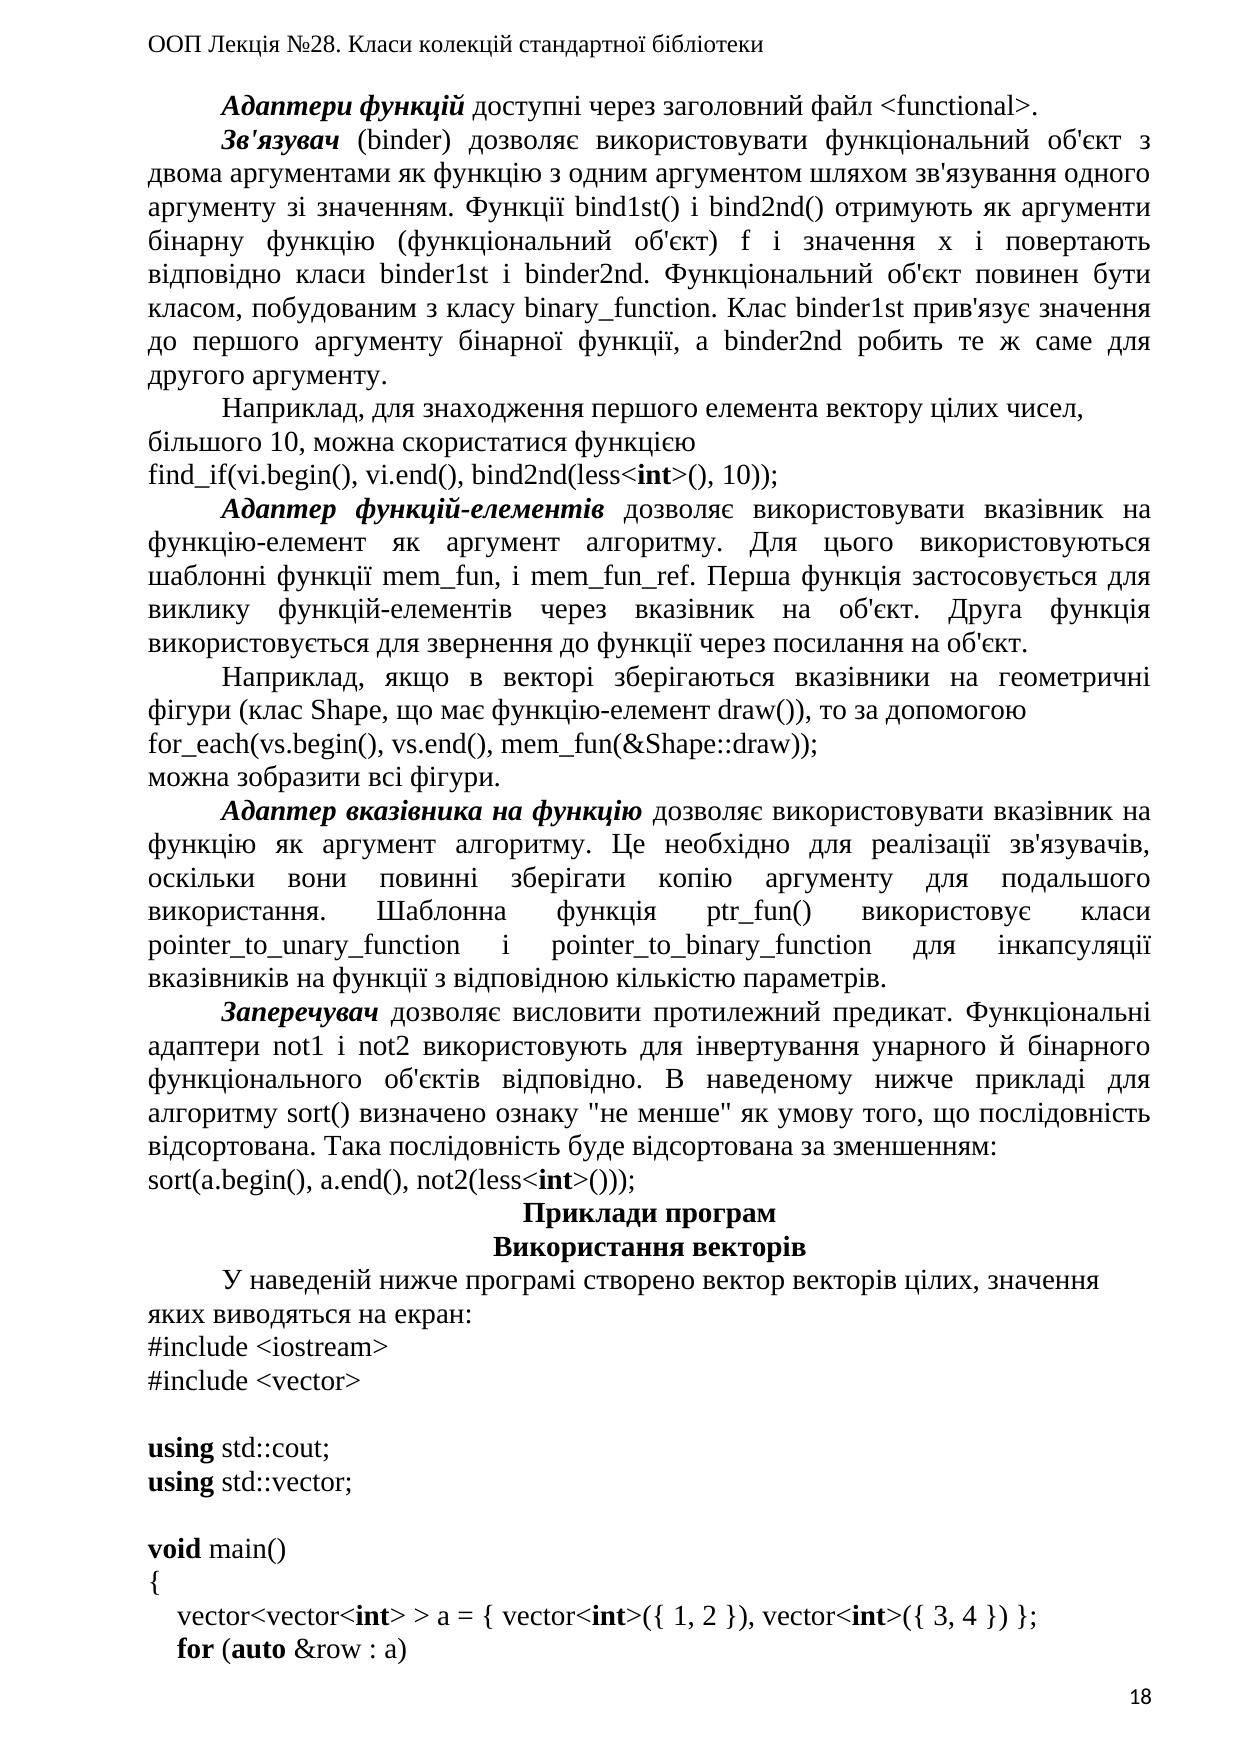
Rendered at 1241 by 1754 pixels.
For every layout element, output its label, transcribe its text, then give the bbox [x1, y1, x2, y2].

text using std::vector; [148, 1464, 1152, 1497]
text #include <vector> [148, 1363, 1152, 1397]
text У наведеній нижче програмі створено вектор векторів цілих, значення яких виводяться на екран: [148, 1262, 1152, 1329]
text for_each(vs.begin(), vs.end(), mem_fun(&Shape::draw)); [148, 726, 1152, 759]
text find_if(vi.begin(), vi.end(), bind2nd(less<int>(), 10)); [148, 457, 1152, 491]
text #include <iostream> [148, 1329, 1152, 1363]
text Зв'язувач (binder) дозволяє використовувати функціональний об'єкт з двома аргументами як функцію з одним аргументом шляхом зв'язування одного аргументу зі значенням. Функції bind1st() і bind2nd() отримують як аргументи бінарну функцію (функціональний об'єкт) f і значення x і повертають відповідно класи binder1st і binder2nd. Функціональний об'єкт повинен бути класом, побудованим з класу binary_function. Клас binder1st прив'язує значення до першого аргументу бінарної функції, а binder2nd робить те ж саме для другого аргументу. [148, 122, 1152, 390]
text sort(a.begin(), a.end(), not2(less<int>())); [148, 1162, 1152, 1195]
text Заперечувач дозволяє висловити протилежний предикат. Функціональні адаптери not1 і not2 використовують для інвертування унарного й бінарного функціонального об'єктів відповідно. В наведеному нижче прикладі для алгоритму sort() визначено ознаку "не менше" як умову того, що послідовність відсортована. Така послідовність буде відсортована за зменшенням: [148, 994, 1152, 1162]
text Адаптер вказівника на функцію дозволяє використовувати вказівник на функцію як аргумент алгоритму. Це необхідно для реалізації зв'язувачів, оскільки вони повинні зберігати копію аргументу для подальшого використання. Шаблонна функція ptr_fun() використовує класи pointer_to_unary_function і pointer_to_binary_function для інкапсуляції вказівників на функції з відповідною кількістю параметрів. [148, 793, 1152, 994]
text void main() [148, 1531, 1152, 1564]
text Адаптер функцій-елементів дозволяє використовувати вказівник на функцію-елемент як аргумент алгоритму. Для цього використовуються шаблонні функції mem_fun, і mem_fun_ref. Перша функція застосовується для виклику функцій-елементів через вказівник на об'єкт. Друга функція використовується для звернення до функції через посилання на об'єкт. [148, 491, 1152, 659]
text for (auto &row : a) [148, 1631, 1152, 1665]
text using std::cout; [148, 1430, 1152, 1464]
text Використання векторів [148, 1229, 1152, 1262]
text можна зобразити всі фігури. [148, 759, 1152, 793]
text { [148, 1564, 1152, 1598]
text Наприклад, для знаходження першого елемента вектору цілих чисел, більшого 10, можна скористатися функцією [148, 390, 1152, 457]
text Наприклад, якщо в векторі зберігаються вказівники на геометричні фігури (клас Shape, що має функцію-елемент draw()), то за допомогою [148, 659, 1152, 726]
text Приклади програм [148, 1195, 1152, 1229]
text vector<vector<int> > a = { vector<int>({ 1, 2 }), vector<int>({ 3, 4 }) }; [148, 1598, 1152, 1631]
text Адаптери функцій доступні через заголовний файл <functional>. [148, 88, 1152, 122]
